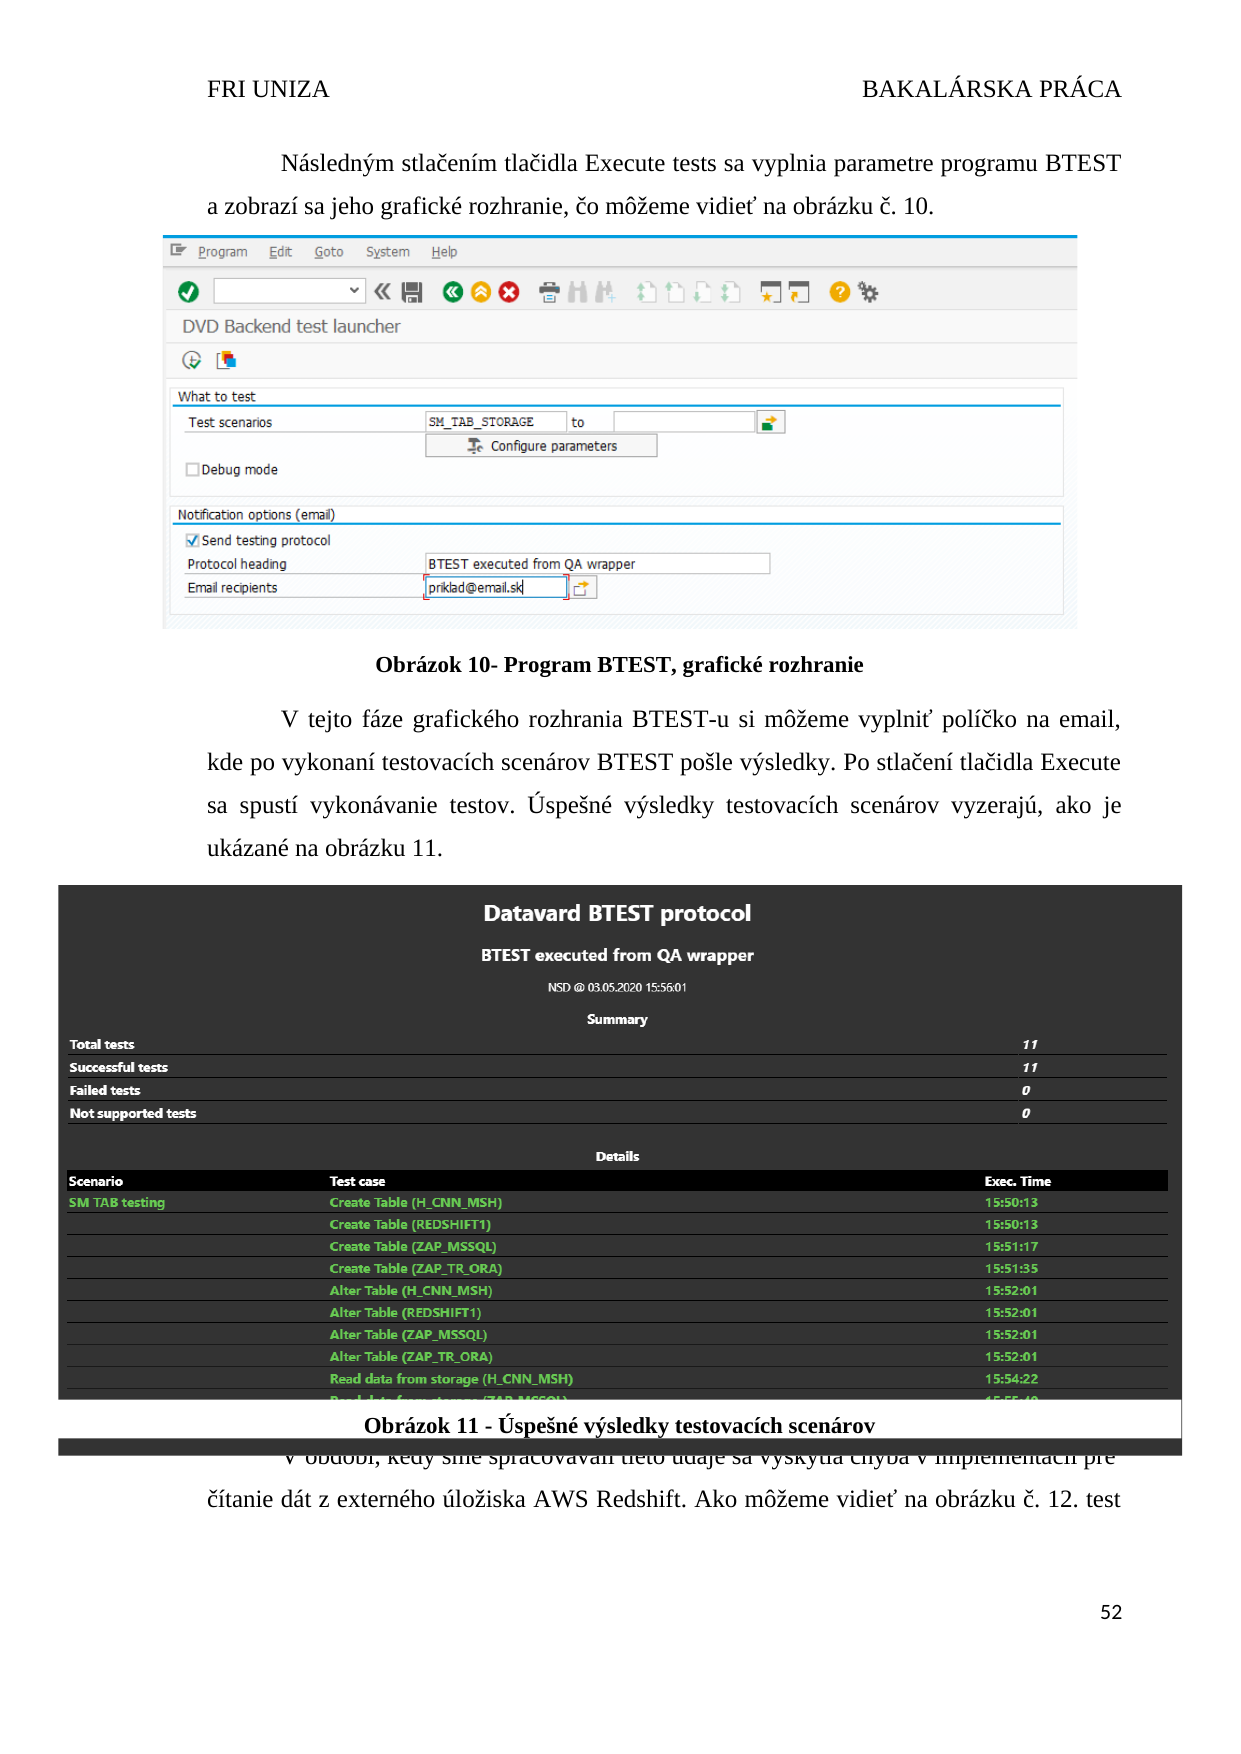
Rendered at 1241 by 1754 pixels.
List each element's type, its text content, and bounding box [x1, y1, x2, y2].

picture [162, 239, 1078, 629]
picture [58, 885, 1183, 1456]
text Následným stlačením tlačidla Execute tests sa vyplnia parametre programu BTEST a zobrazí sa jeho grafické rozhranie, čo môžeme vidieť na obrázku č. 10. [207, 148, 1122, 219]
